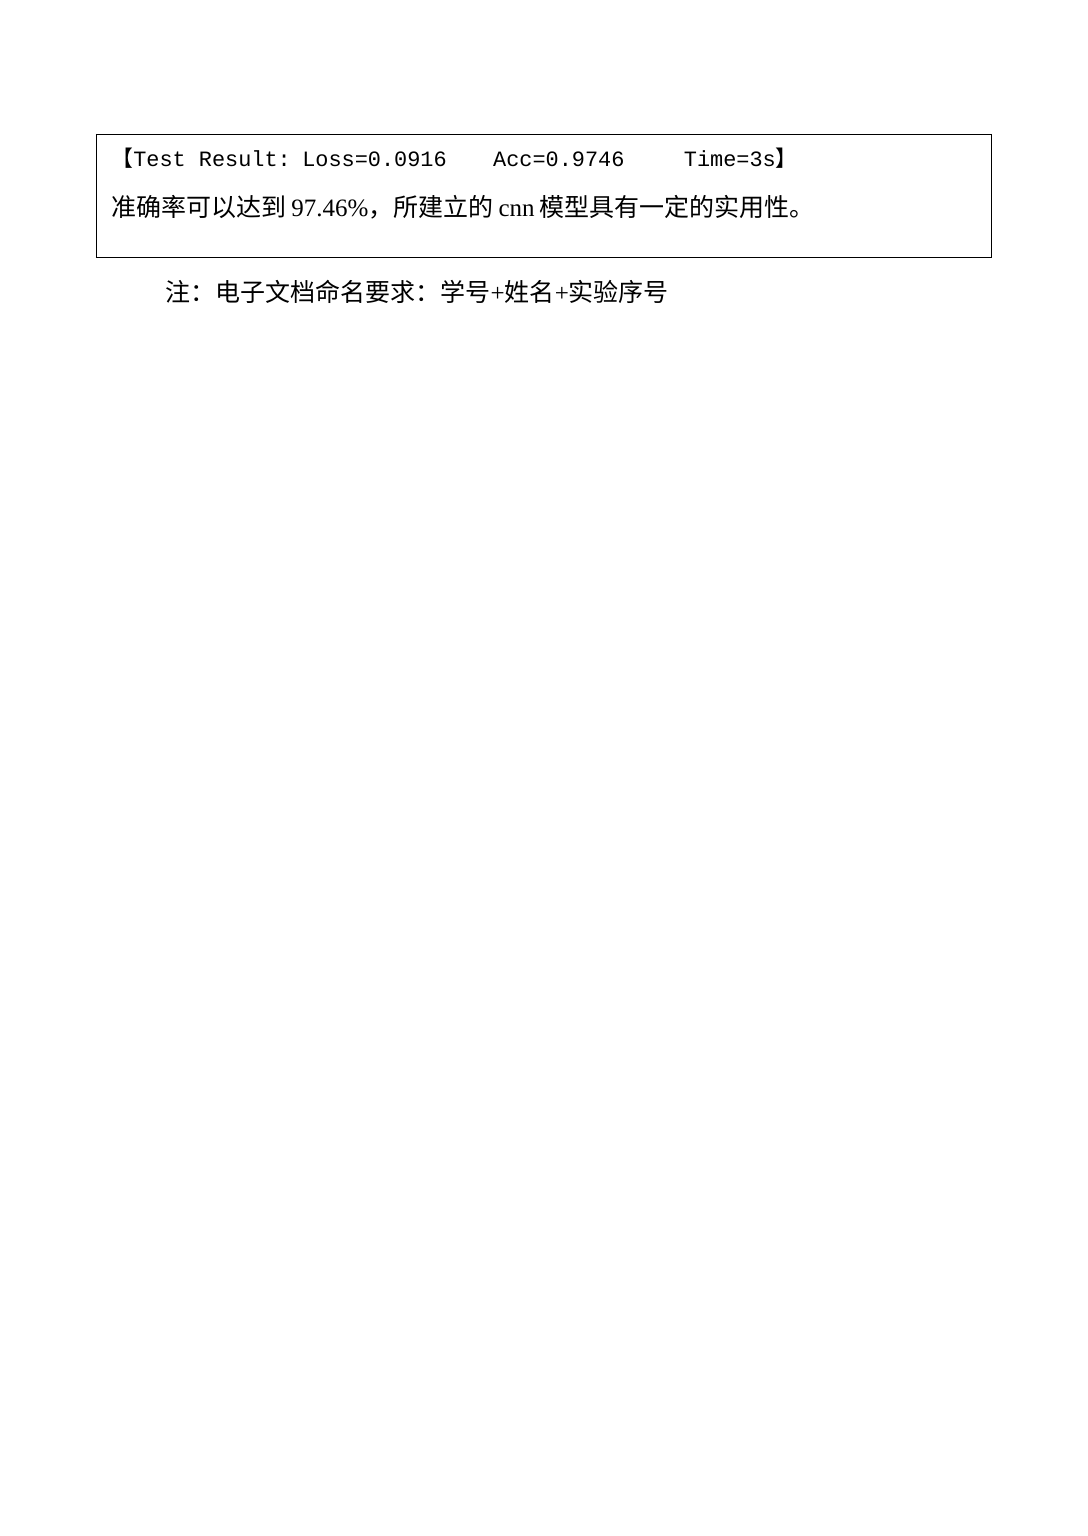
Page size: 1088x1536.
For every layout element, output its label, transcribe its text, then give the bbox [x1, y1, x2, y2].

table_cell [97, 135, 991, 257]
text 注：电子文档命名要求：学号+姓名+实验序号 [165, 258, 922, 323]
